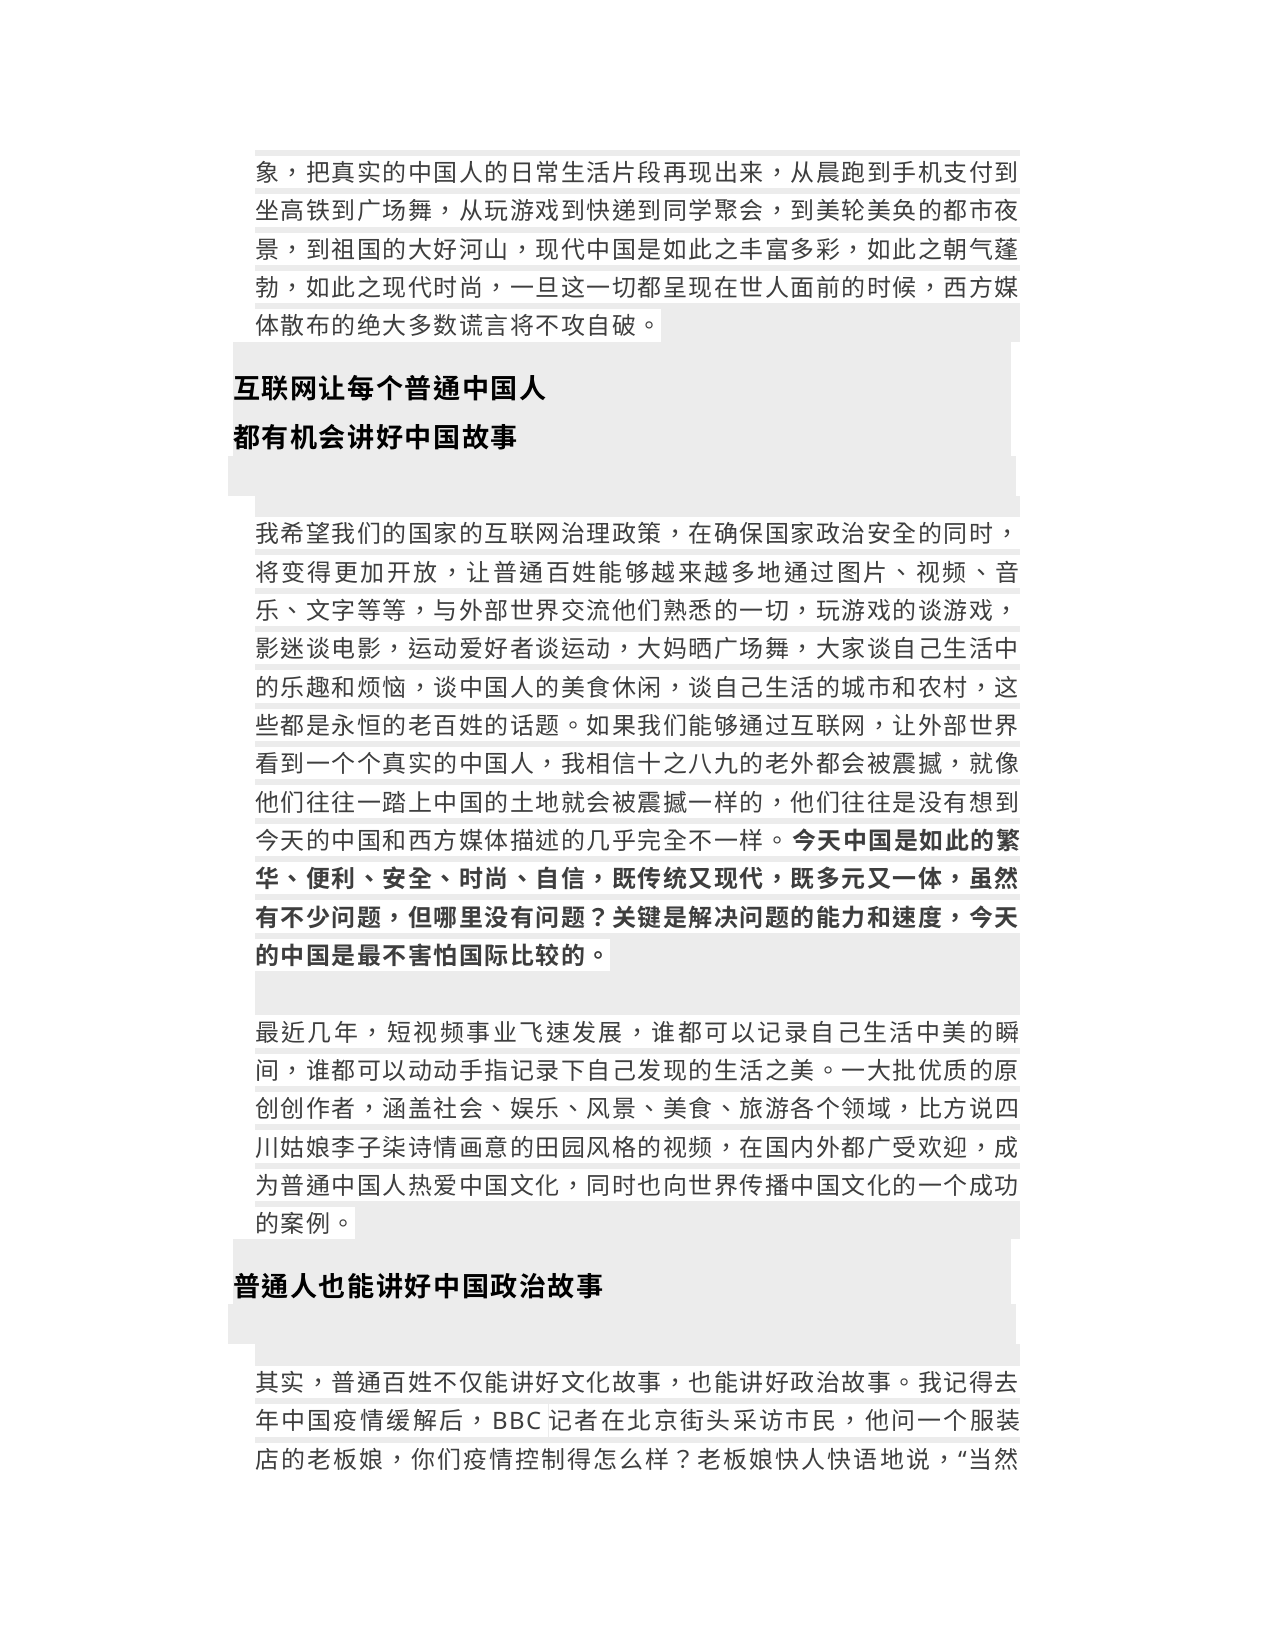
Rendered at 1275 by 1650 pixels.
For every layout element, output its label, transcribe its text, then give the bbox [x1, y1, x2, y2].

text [255, 1398, 1020, 1443]
text 普通人也能讲好中国政治故事 [233, 1255, 1011, 1304]
text 最近几年，短视频事业飞速发展，谁都可以记录自己生活中美的瞬间，谁都可以动动手指记录下自己发现的生活之美。一大批优质的原创创作者，涵盖社会、娱乐、风景、美食、旅游各个领域，比方说四川姑娘李子柒诗情画意的田园风格的视频，在国内外都广受欢迎，成为普通中国人热爱中国文化，同时也向世界传播中国文化的一个成功的案例。 [255, 1201, 1020, 1239]
text 都有机会讲好中国故事 [233, 406, 1011, 456]
text 互联网让每个普通中国人 [233, 357, 1011, 406]
